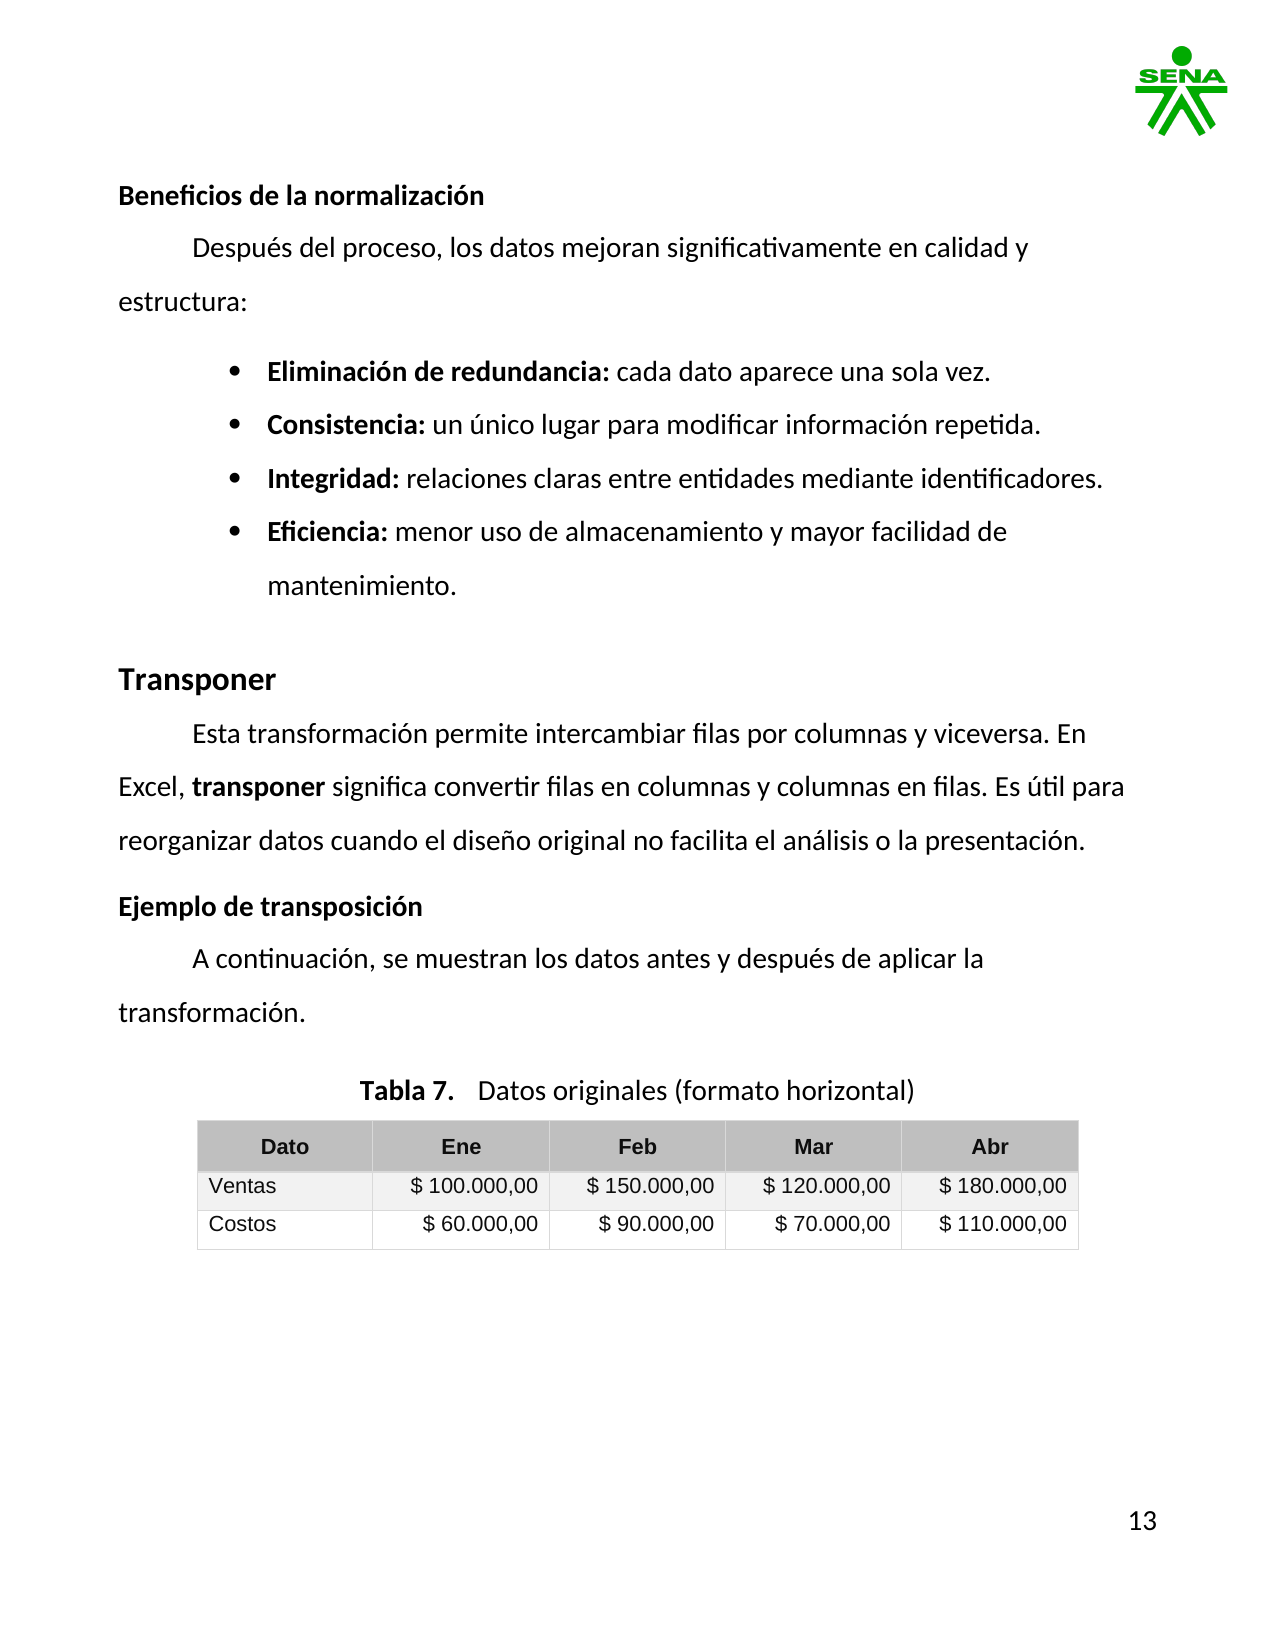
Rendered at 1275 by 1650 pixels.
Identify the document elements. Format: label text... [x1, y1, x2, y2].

text A continuación, se muestran los datos antes y después de aplicar la transformación. [118, 940, 1157, 1029]
picture [1135, 46, 1228, 136]
text Después del proceso, los datos mejoran significativamente en calidad y estructura: [118, 229, 1157, 318]
table_cell $ 70.000,00 [726, 1211, 901, 1249]
table_cell $ 120.000,00 [726, 1173, 901, 1210]
table_cell $ 150.000,00 [550, 1173, 725, 1210]
list Eficiencia: menor uso de almacenamiento y mayor facilidad de mantenimiento. [229, 513, 1157, 602]
table_cell Costos [198, 1211, 372, 1249]
table_cell $ 180.000,00 [902, 1173, 1078, 1210]
table_header Abr [902, 1121, 1078, 1171]
list Integridad: relaciones claras entre entidades mediante identificadores. [229, 460, 1157, 496]
table_header Feb [550, 1121, 725, 1171]
table_cell $ 110.000,00 [902, 1211, 1078, 1249]
table_cell $ 100.000,00 [373, 1173, 549, 1210]
table_header Mar [726, 1121, 901, 1171]
subtitle Ejemplo de transposición [118, 888, 1157, 923]
table_header Dato [198, 1121, 372, 1171]
table_cell Ventas [198, 1173, 372, 1210]
text Esta transformación permite intercambiar filas por columnas y viceversa. En Excel, transponer significa convertir filas en columnas y columnas en filas. Es útil para reorganizar datos cuando el diseño original no facilita el análisis o la presentación. [118, 715, 1157, 858]
text Datos originales (formato horizontal) [118, 1072, 1157, 1108]
subtitle Transponer [118, 658, 1157, 698]
list Eliminación de redundancia: cada dato aparece una sola vez. [229, 353, 1157, 389]
list Consistencia: un único lugar para modificar información repetida. [229, 406, 1157, 442]
subtitle Beneficios de la normalización [118, 177, 1157, 213]
table_cell $ 60.000,00 [373, 1211, 549, 1249]
table_header Ene [373, 1121, 549, 1171]
table_cell $ 90.000,00 [550, 1211, 725, 1249]
